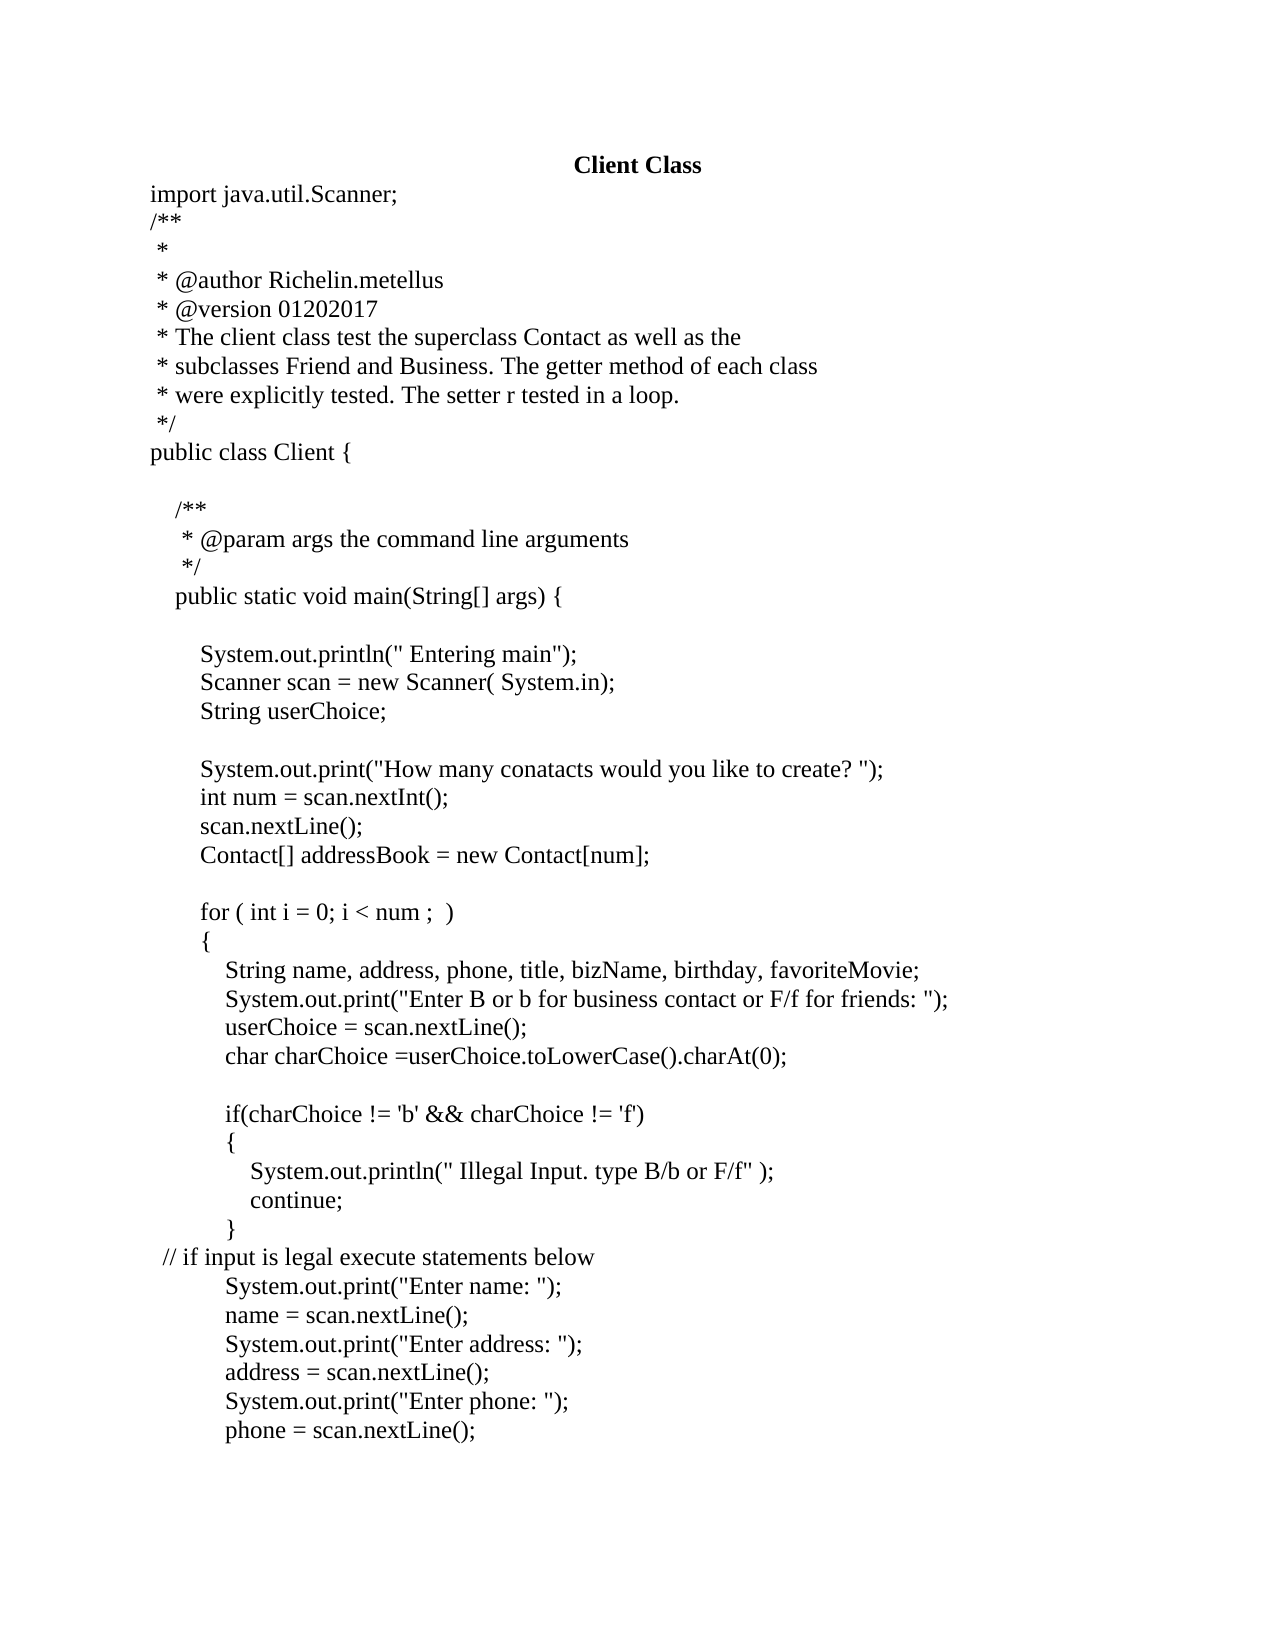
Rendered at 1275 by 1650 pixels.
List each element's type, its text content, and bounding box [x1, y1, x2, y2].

text * @version 01202017 [150, 294, 1125, 322]
text scan.nextLine(); [150, 811, 1125, 840]
text { [150, 926, 1125, 955]
text String name, address, phone, title, bizName, birthday, favoriteMovie; [150, 955, 1125, 984]
text Contact[] addressBook = new Contact[num]; [150, 840, 1125, 869]
text int num = scan.nextInt(); [150, 782, 1125, 811]
text /** [150, 207, 1125, 236]
text Client Class [150, 150, 1125, 179]
text /** [150, 495, 1125, 524]
text System.out.print("Enter phone: "); [150, 1386, 1125, 1415]
text * were explicitly tested. The setter r tested in a loop. [150, 380, 1125, 409]
text */ [150, 409, 1125, 437]
text * The client class test the superclass Contact as well as the [150, 322, 1125, 351]
text String userChoice; [150, 696, 1125, 725]
text name = scan.nextLine(); [150, 1300, 1125, 1329]
text for ( int i = 0; i < num ; ) [150, 897, 1125, 926]
text // if input is legal execute statements below [150, 1242, 1125, 1271]
text if(charChoice != 'b' && charChoice != 'f') [150, 1099, 1125, 1127]
text System.out.print("Enter B or b for business contact or F/f for friends: "); [150, 984, 1125, 1012]
text { [150, 1127, 1125, 1156]
text * @author Richelin.metellus [150, 265, 1125, 294]
text * @param args the command line arguments [150, 524, 1125, 552]
text System.out.print("How many conatacts would you like to create? "); [150, 754, 1125, 782]
text Scanner scan = new Scanner( System.in); [150, 667, 1125, 696]
text continue; [150, 1185, 1125, 1214]
text import java.util.Scanner; [150, 179, 1125, 207]
text char charChoice =userChoice.toLowerCase().charAt(0); [150, 1041, 1125, 1070]
text * subclasses Friend and Business. The getter method of each class [150, 351, 1125, 380]
text System.out.print("Enter address: "); [150, 1329, 1125, 1357]
text userChoice = scan.nextLine(); [150, 1012, 1125, 1041]
text public static void main(String[] args) { [150, 581, 1125, 610]
text * [150, 236, 1125, 265]
text System.out.print("Enter name: "); [150, 1271, 1125, 1300]
text */ [150, 552, 1125, 581]
text phone = scan.nextLine(); [150, 1415, 1125, 1444]
text public class Client { [150, 437, 1125, 466]
text } [150, 1214, 1125, 1242]
text System.out.println(" Illegal Input. type B/b or F/f" ); [150, 1156, 1125, 1185]
text address = scan.nextLine(); [150, 1357, 1125, 1386]
text System.out.println(" Entering main"); [150, 639, 1125, 667]
